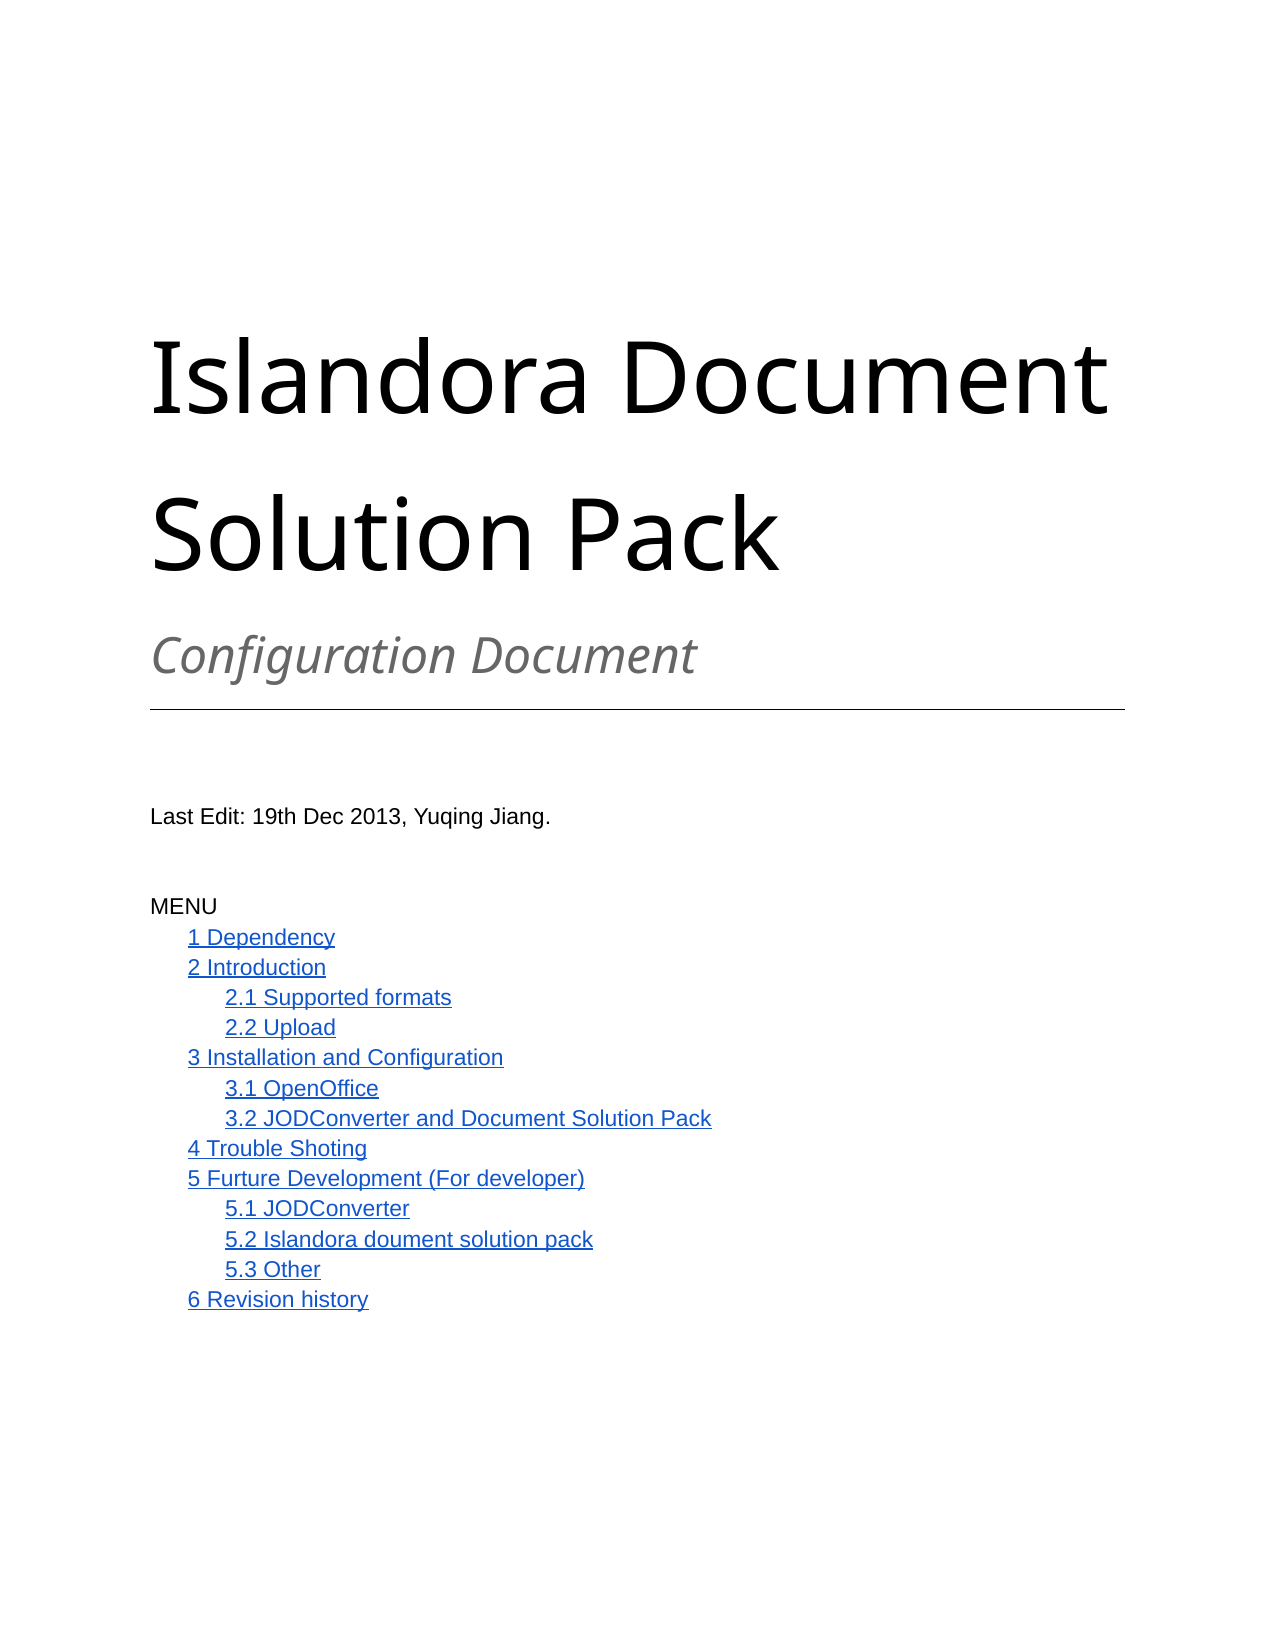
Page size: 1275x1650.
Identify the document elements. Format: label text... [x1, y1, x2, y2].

text 2 Introduction [187, 954, 1125, 980]
text 4 Trouble Shoting [187, 1135, 1125, 1161]
text 5.2 Islandora doument solution pack [225, 1226, 1125, 1252]
text Last Edit: 19th Dec 2013, Yuqing Jiang. [150, 803, 1125, 829]
text 2.1 Supported formats [225, 984, 1125, 1010]
text 3.2 JODConverter and Document Solution Pack [225, 1105, 1125, 1131]
text 5.3 Other [225, 1256, 1125, 1282]
text 6 Revision history [187, 1286, 1125, 1312]
text 3.1 OpenOffice [225, 1074, 1125, 1101]
title Islandora Document Solution Pack [150, 307, 1125, 599]
text 5 Furture Development (For developer) [187, 1165, 1125, 1192]
text 5.1 JODConverter [225, 1195, 1125, 1222]
text 2.2 Upload [225, 1014, 1125, 1041]
text 1 Dependency [187, 923, 1125, 950]
subtitle Configuration Document [150, 620, 1125, 688]
text MENU [150, 893, 1125, 920]
text 3 Installation and Configuration [187, 1044, 1125, 1071]
